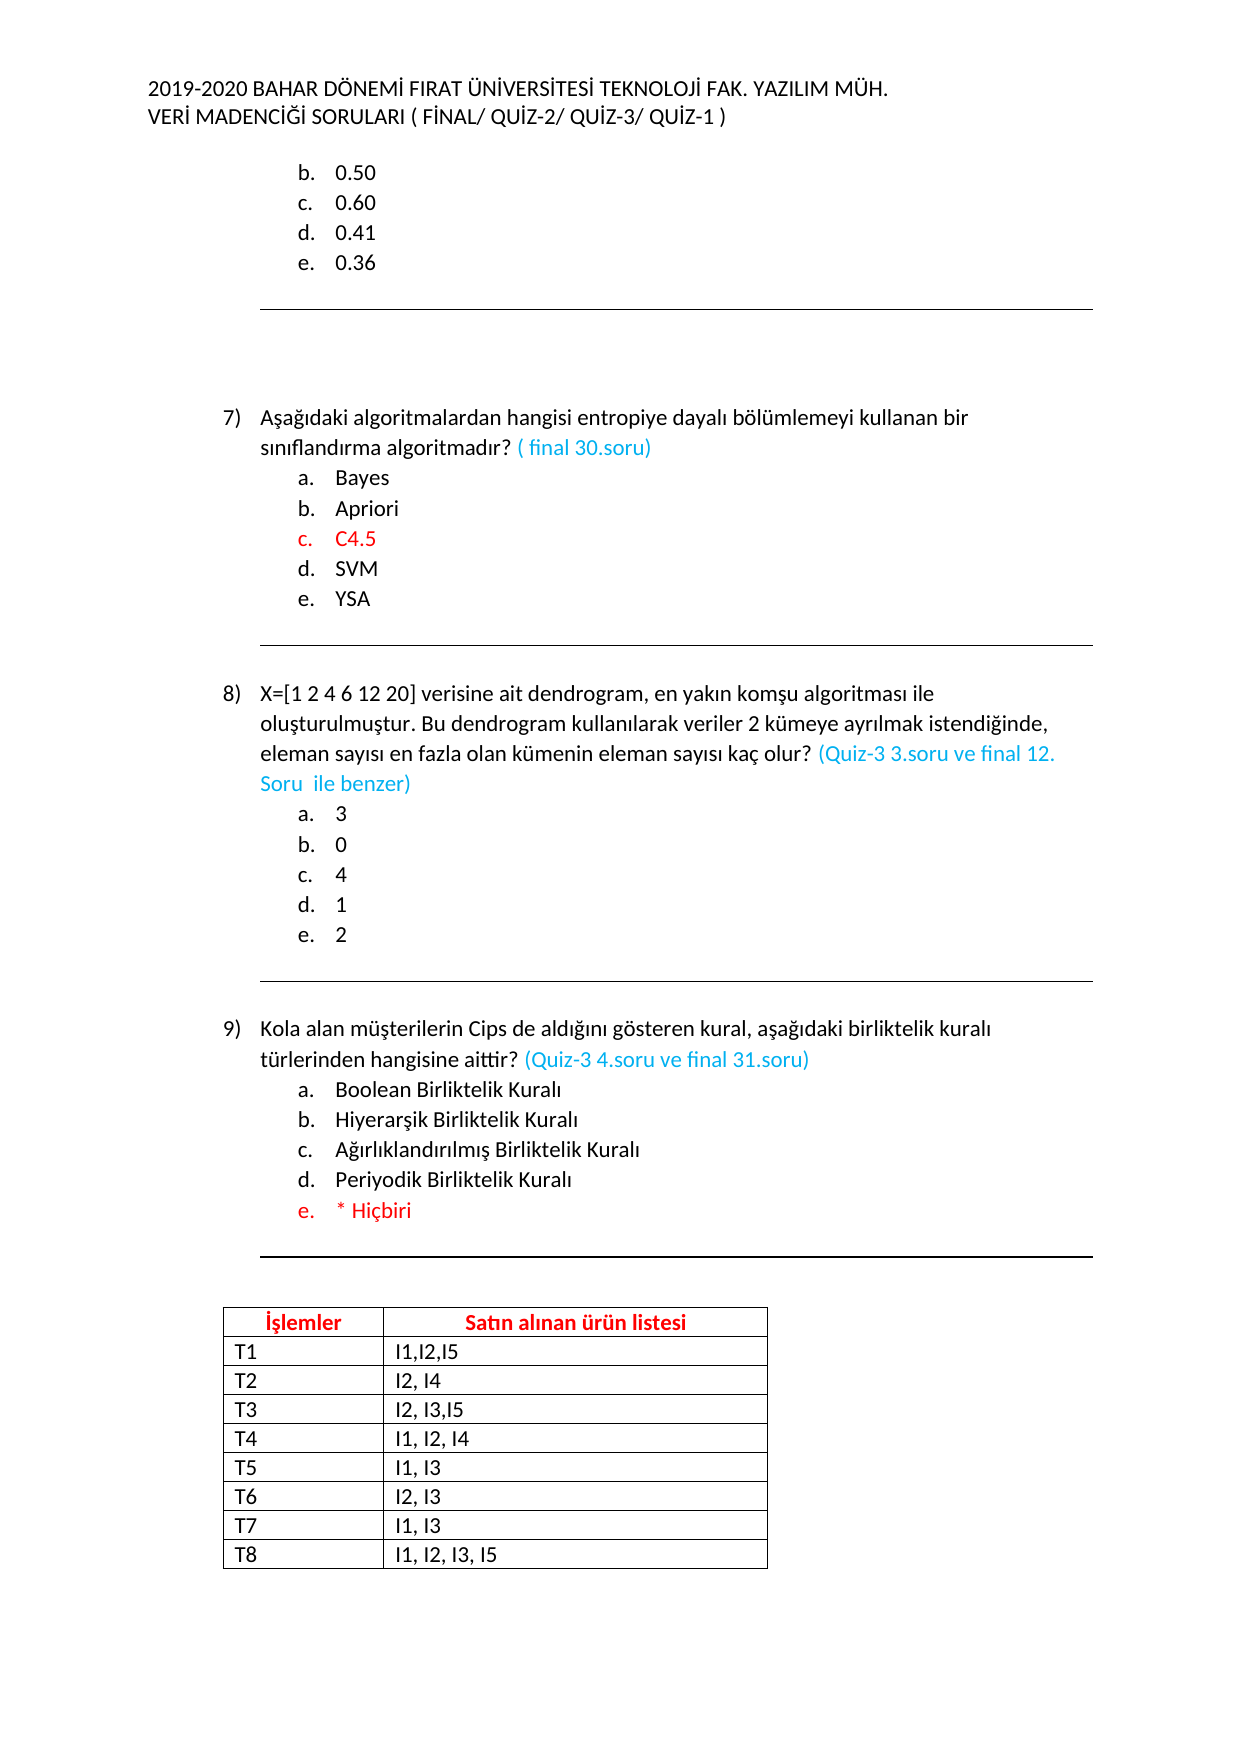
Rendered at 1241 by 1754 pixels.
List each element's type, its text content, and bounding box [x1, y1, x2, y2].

table_cell T4 [224, 1424, 383, 1452]
table_cell I2, I3,I5 [384, 1395, 767, 1423]
table_cell I1, I3 [384, 1453, 767, 1481]
list Periyodik Birliktelik Kuralı [298, 1166, 1093, 1194]
list Boolean Birliktelik Kuralı [298, 1075, 1093, 1103]
table_cell T3 [224, 1395, 383, 1423]
list Apriori [298, 494, 1093, 522]
list YSA [298, 584, 1093, 612]
table_cell T8 [224, 1540, 383, 1568]
table_cell T5 [224, 1453, 383, 1481]
table_cell T6 [224, 1482, 383, 1510]
list 0.50 [298, 158, 1093, 186]
list 3 [298, 799, 1093, 827]
list 1 [298, 890, 1093, 918]
table_cell I2, I3 [384, 1482, 767, 1510]
list 0.41 [298, 218, 1093, 246]
list Bayes [298, 463, 1093, 492]
list Aşağıdaki algoritmalardan hangisi entropiye dayalı bölümlemeyi kullanan bir sınıflandırma algoritmadır? ( final 30.soru) [223, 403, 1093, 461]
list 4 [298, 860, 1093, 888]
list X=[1 2 4 6 12 20] verisine ait dendrogram, en yakın komşu algoritması ile oluşturulmuştur. Bu dendrogram kullanılarak veriler 2 kümeye ayrılmak istendiğinde, eleman sayısı en fazla olan kümenin eleman sayısı kaç olur? (Quiz-3 3.soru ve final 12. Soru ile benzer) [223, 679, 1093, 797]
table_cell I1,I2,I5 [384, 1337, 767, 1365]
list 0.60 [298, 188, 1093, 216]
list 2 [298, 920, 1093, 948]
table_header İşlemler [224, 1308, 383, 1336]
table_cell T2 [224, 1366, 383, 1394]
list Kola alan müşterilerin Cips de aldığını gösteren kural, aşağıdaki birliktelik kuralı türlerinden hangisine aittir? (Quiz-3 4.soru ve final 31.soru) [223, 1014, 1093, 1073]
list C4.5 [298, 524, 1093, 552]
list Ağırlıklandırılmış Birliktelik Kuralı [298, 1135, 1093, 1163]
table_cell I1, I3 [384, 1511, 767, 1539]
table_cell T7 [224, 1511, 383, 1539]
list 0 [298, 830, 1093, 858]
list * Hiçbiri [298, 1196, 1093, 1224]
table_cell T1 [224, 1337, 383, 1365]
table_cell I1, I2, I4 [384, 1424, 767, 1452]
list SVM [298, 554, 1093, 582]
list Hiyerarşik Birliktelik Kuralı [298, 1105, 1093, 1133]
list 0.36 [298, 248, 1093, 276]
table_cell I1, I2, I3, I5 [384, 1540, 767, 1568]
table_cell I2, I4 [384, 1366, 767, 1394]
table_header Satın alınan ürün listesi [384, 1308, 767, 1336]
